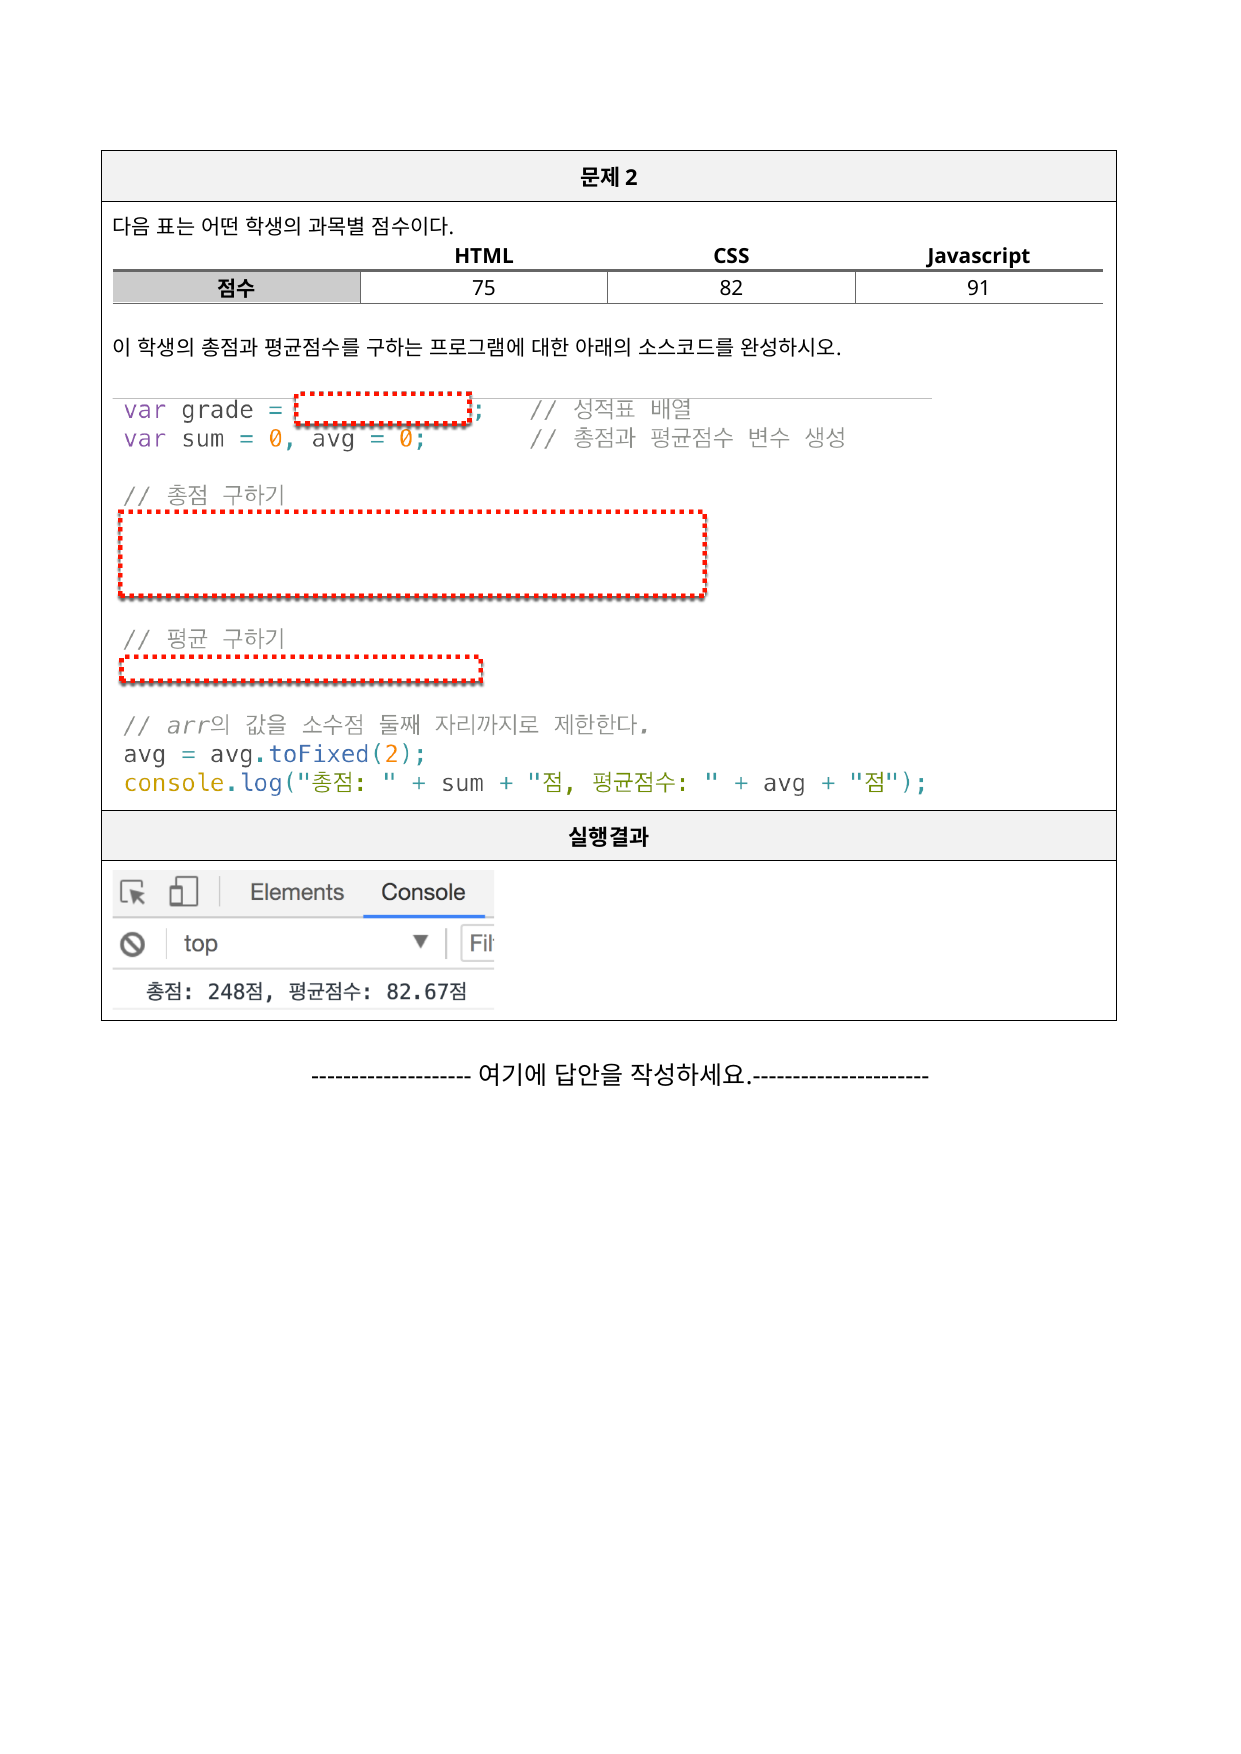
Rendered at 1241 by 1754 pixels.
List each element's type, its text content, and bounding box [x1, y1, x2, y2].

text -------------------- 여기에 답안을 작성하세요.---------------------- [112, 1055, 1128, 1091]
table_cell [102, 861, 1116, 1020]
table_header 문제2 [102, 151, 1116, 201]
table_cell 다음 표는 어떤 학생의 과목별 점수이다. 이 학생의 총점과 평균점수를 구하는 프로그램에 대한 아래의 소스코드를 완성하시오. [102, 202, 1116, 810]
picture [112, 870, 495, 1012]
table_cell 실행결과 [102, 811, 1116, 860]
picture [112, 390, 932, 801]
